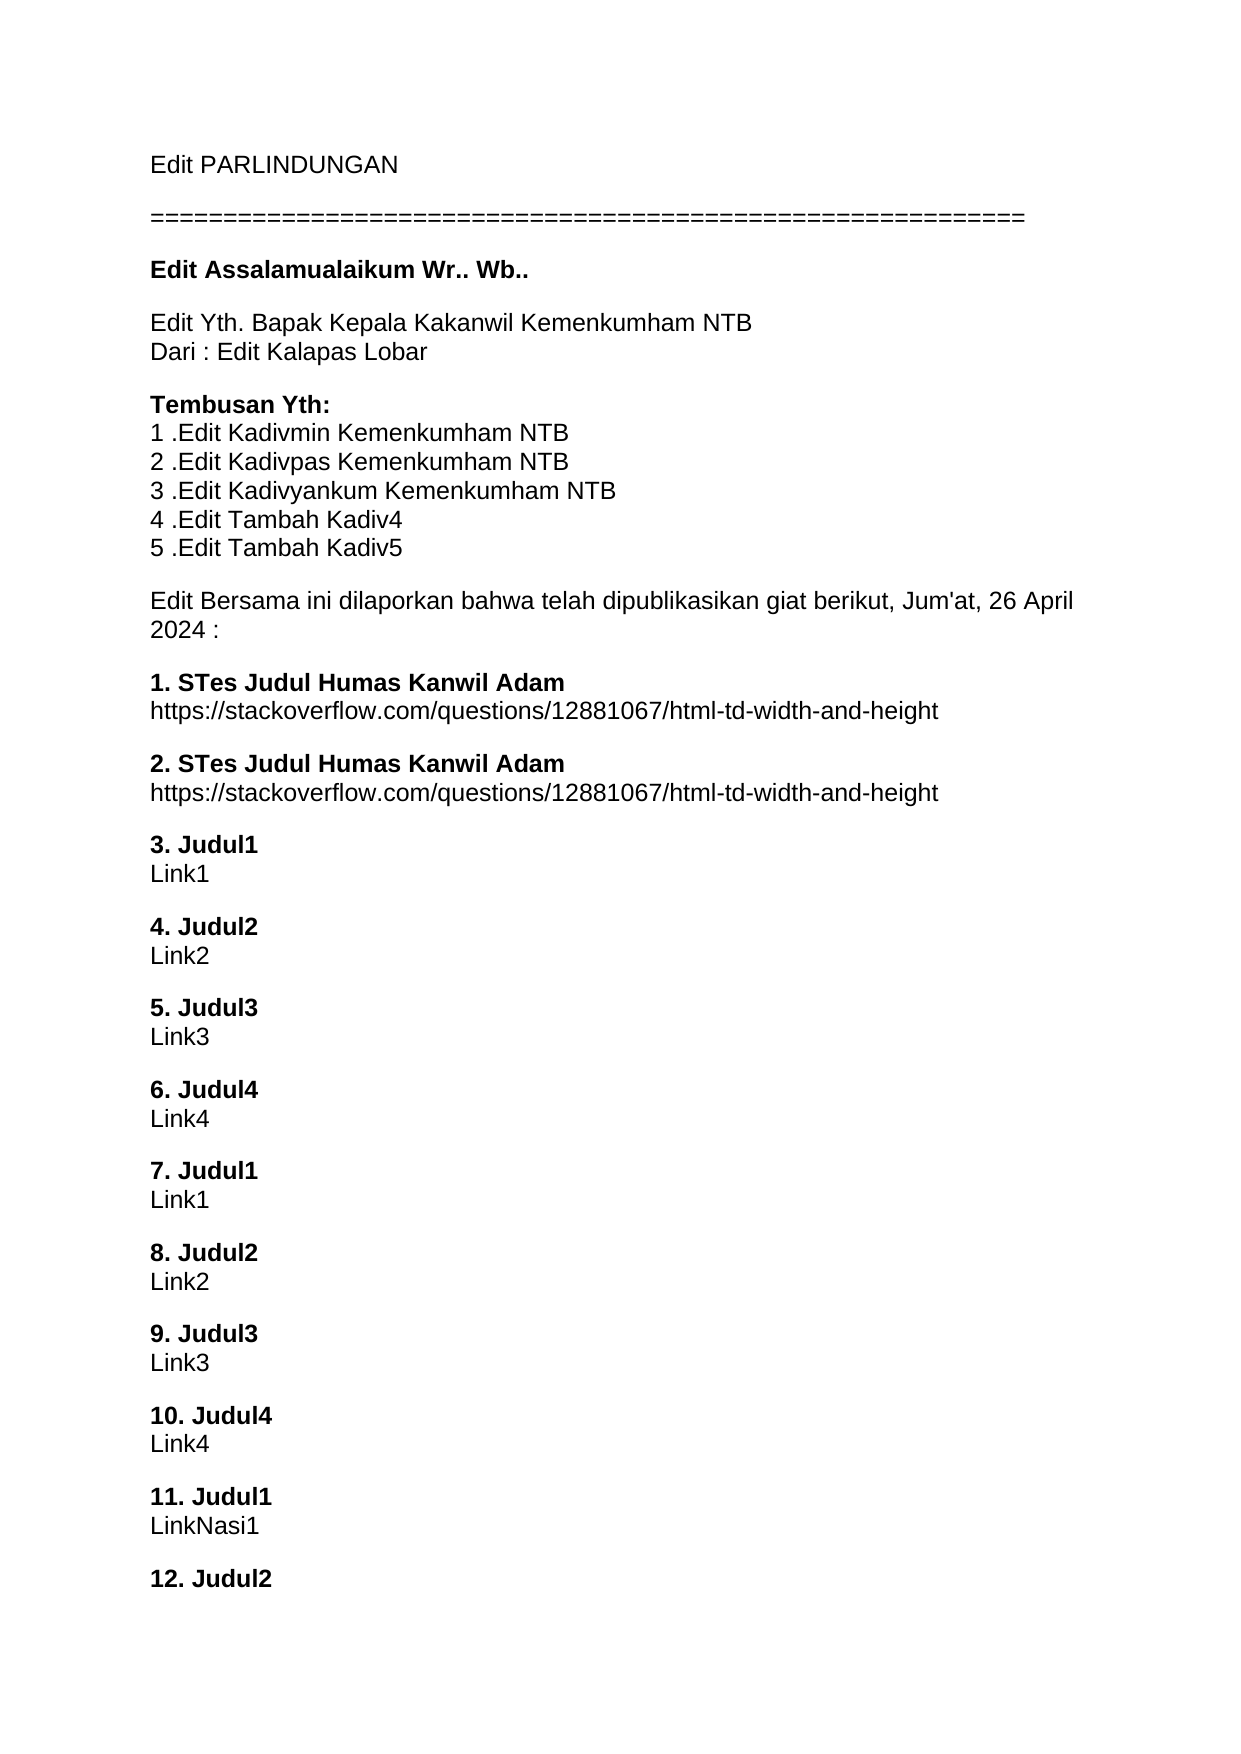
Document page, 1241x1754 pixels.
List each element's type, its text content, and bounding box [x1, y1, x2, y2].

text 3 .Edit Kadivyankum Kemenkumham NTB [150, 476, 1090, 504]
text Link1 [150, 859, 1090, 888]
text 5 .Edit Tambah Kadiv5 [150, 533, 1090, 562]
text 2. STes Judul Humas Kanwil Adam [150, 749, 1090, 778]
text 2 .Edit Kadivpas Kemenkumham NTB [150, 447, 1090, 476]
text https://stackoverflow.com/questions/12881067/html-td-width-and-height [150, 778, 1090, 806]
text Tembusan Yth: [150, 389, 1090, 418]
text Link4 [150, 1429, 1090, 1458]
text 1. STes Judul Humas Kanwil Adam [150, 667, 1090, 696]
text 4. Judul2 [150, 912, 1090, 941]
text Link4 [150, 1103, 1090, 1132]
text Link1 [150, 1185, 1090, 1214]
text 1 .Edit Kadivmin Kemenkumham NTB [150, 418, 1090, 447]
text 12. Judul2 [150, 1563, 1090, 1592]
text https://stackoverflow.com/questions/12881067/html-td-width-and-height [150, 696, 1090, 725]
text 9. Judul3 [150, 1319, 1090, 1348]
text 4 .Edit Tambah Kadiv4 [150, 504, 1090, 533]
text 5. Judul3 [150, 993, 1090, 1022]
text LinkNasi1 [150, 1511, 1090, 1539]
text Edit Assalamualaikum Wr.. Wb.. [150, 255, 1090, 284]
text 10. Judul4 [150, 1401, 1090, 1429]
text Link2 [150, 1266, 1090, 1295]
text 7. Judul1 [150, 1156, 1090, 1185]
text Edit Yth. Bapak Kepala Kakanwil Kemenkumham NTB [150, 308, 1090, 337]
text Link3 [150, 1348, 1090, 1377]
text Link3 [150, 1022, 1090, 1051]
text 3. Judul1 [150, 830, 1090, 859]
text 6. Judul4 [150, 1075, 1090, 1103]
text 8. Judul2 [150, 1238, 1090, 1266]
text Edit PARLINDUNGAN [150, 150, 1090, 179]
text Link2 [150, 941, 1090, 969]
text ============================================================ [150, 203, 1090, 231]
text 11. Judul1 [150, 1482, 1090, 1511]
text Edit Bersama ini dilaporkan bahwa telah dipublikasikan giat berikut, Jum'at, 26 April 2024 : [150, 586, 1090, 643]
text Dari : Edit Kalapas Lobar [150, 337, 1090, 366]
